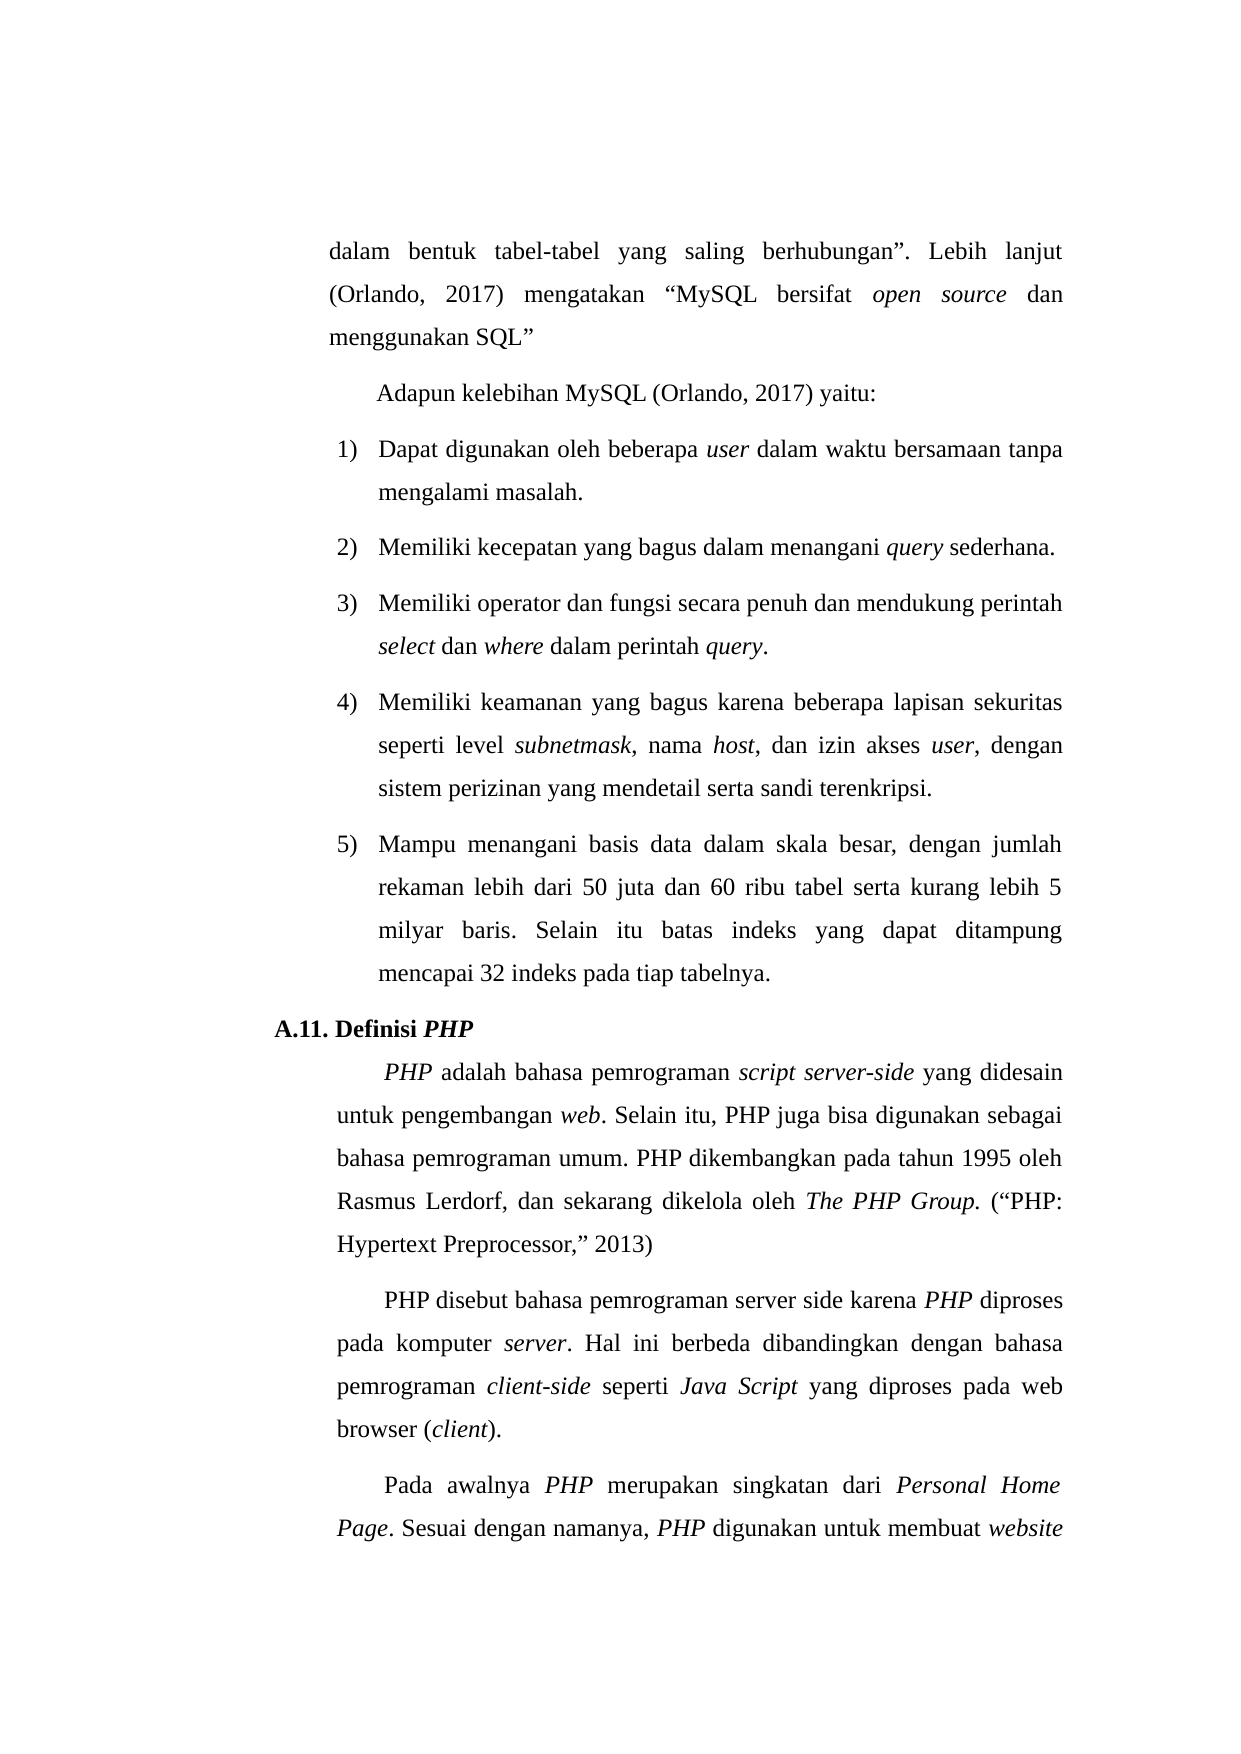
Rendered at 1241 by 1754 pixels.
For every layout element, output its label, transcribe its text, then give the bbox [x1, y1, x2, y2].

list Memiliki operator dan fungsi secara penuh dan mendukung perintah select dan where dalam perintah query. [337, 588, 1063, 660]
list Memiliki kecepatan yang bagus dalam menangani query sederhana. [337, 532, 1063, 561]
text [329, 236, 1063, 351]
list Definisi PHP [274, 1014, 1063, 1042]
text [337, 1470, 1063, 1542]
text Adapun kelebihan MySQL (Orlando, 2017) yaitu: [329, 378, 1063, 407]
list Mampu menangani basis data dalam skala besar, dengan jumlah rekaman lebih dari 50 juta dan 60 ribu tabel serta kurang lebih 5 milyar baris. Selain itu batas indeks yang dapat ditampung mencapai 32 indeks pada tiap tabelnya. [337, 829, 1063, 987]
text PHP disebut bahasa pemrograman server side karena PHP diproses pada komputer server. Hal ini berbeda dibandingkan dengan bahasa pemrograman client-side seperti Java Script yang diproses pada web browser (client). [337, 1285, 1063, 1443]
list Dapat digunakan oleh beberapa user dalam waktu bersamaan tanpa mengalami masalah. [337, 434, 1063, 506]
text PHP adalah bahasa pemrograman script server-side yang didesain untuk pengembangan web. Selain itu, PHP juga bisa digunakan sebagai bahasa pemrograman umum. PHP dikembangkan pada tahun 1995 oleh Rasmus Lerdorf, dan sekarang dikelola oleh The PHP Group. (“PHP: Hypertext Preprocessor,” 2013)⁠ [337, 1057, 1063, 1258]
list Memiliki keamanan yang bagus karena beberapa lapisan sekuritas seperti level subnetmask, nama host, dan izin akses user, dengan sistem perizinan yang mendetail serta sandi terenkripsi. [337, 687, 1063, 802]
